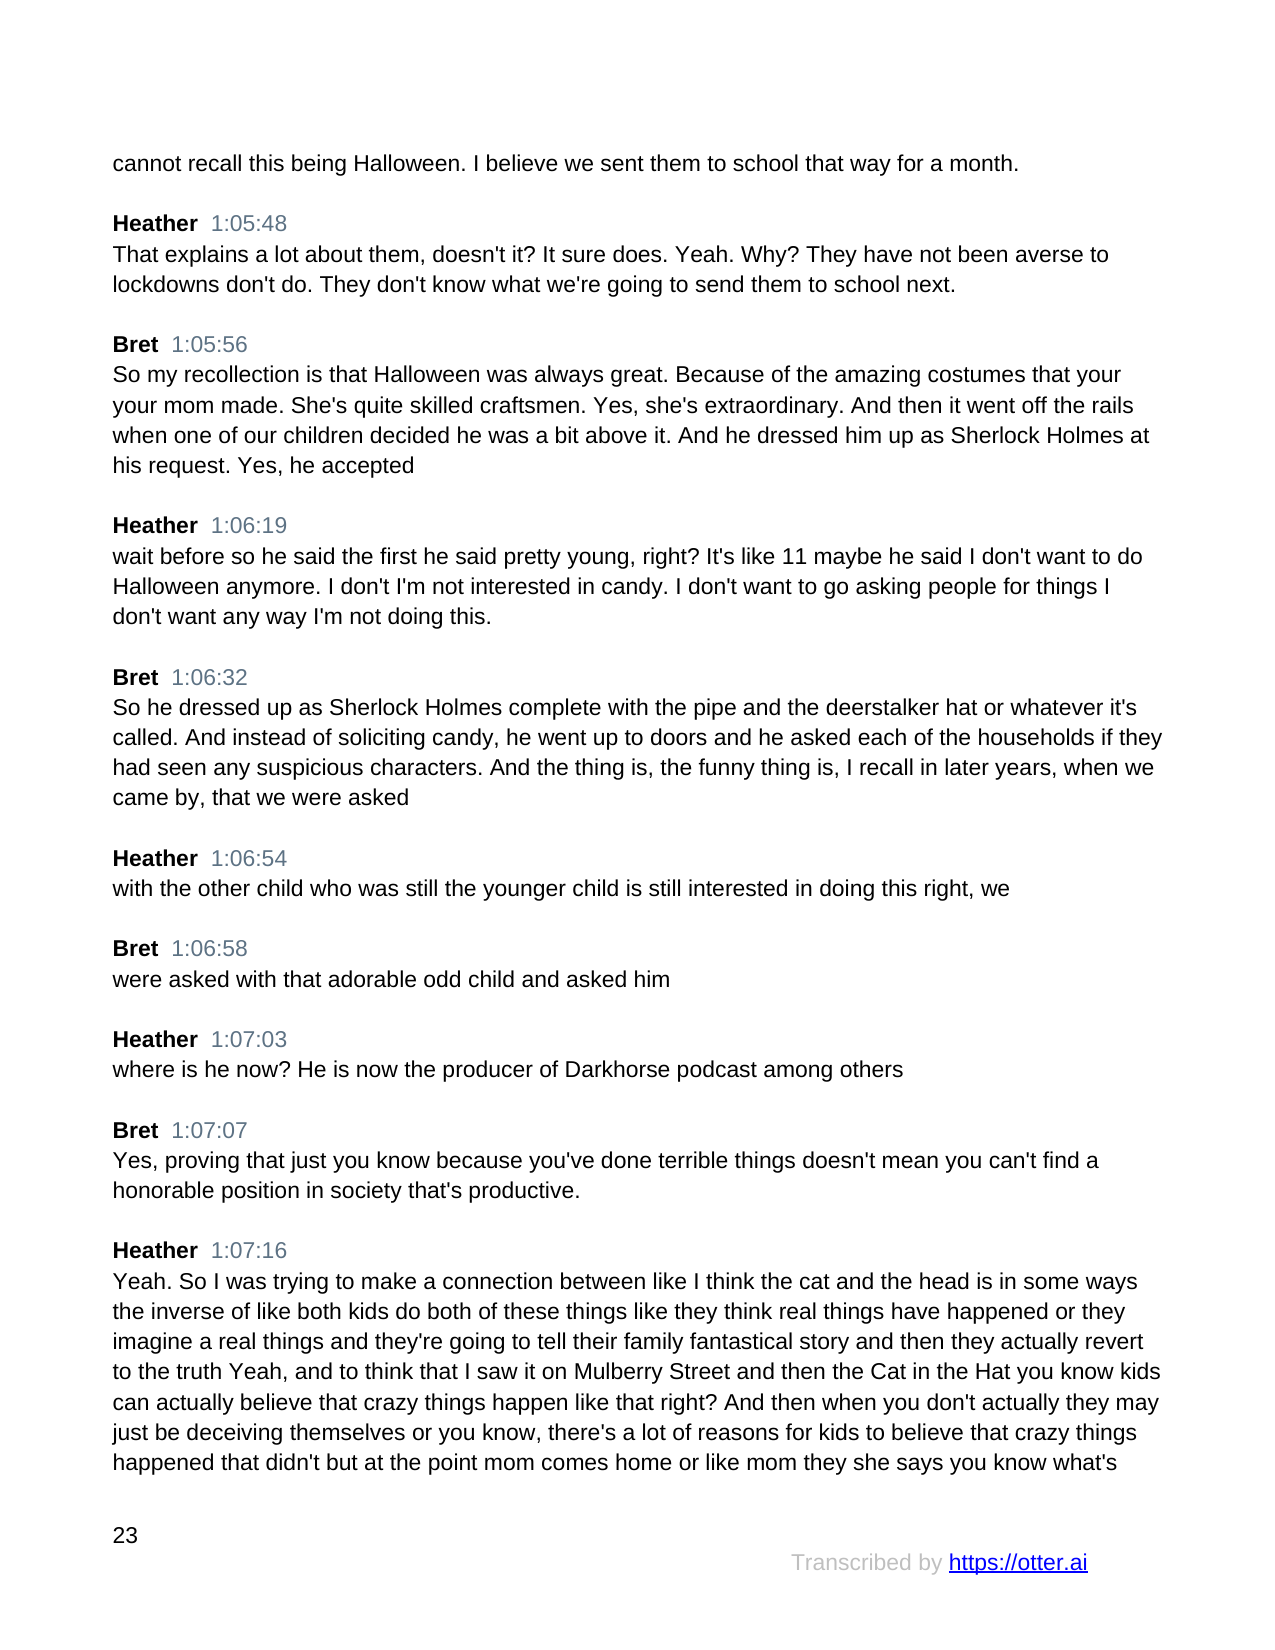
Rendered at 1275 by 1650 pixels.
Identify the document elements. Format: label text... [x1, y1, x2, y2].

text Heather 1:07:16 [112, 1237, 1162, 1264]
text Bret 1:05:56 [112, 331, 1162, 358]
text where is he now? He is now the producer of Darkhorse podcast among others [112, 1056, 1162, 1083]
text Bret 1:06:58 [112, 935, 1162, 962]
text wait before so he said the first he said pretty young, right? It's like 11 maybe he said I don't want to do Halloween anymore. I don't I'm not interested in candy. I don't want to go asking people for things I don't want any way I'm not doing this. [112, 543, 1162, 629]
text cannot recall this being Halloween. I believe we sent them to school that way for a month. [112, 150, 1162, 176]
text Heather 1:05:48 [112, 210, 1162, 237]
text So my recollection is that Halloween was always great. Because of the amazing costumes that your your mom made. She's quite skilled craftsmen. Yes, she's extraordinary. And then it went off the rails when one of our children decided he was a bit above it. And he dressed him up as Sherlock Holmes at his request. Yes, he accepted [112, 361, 1162, 478]
text Heather 1:06:19 [112, 512, 1162, 539]
text Bret 1:07:07 [112, 1117, 1162, 1143]
text So he dressed up as Sherlock Holmes complete with the pipe and the deerstalker hat or whatever it's called. And instead of soliciting candy, he went up to doors and he asked each of the households if they had seen any suspicious characters. And the thing is, the funny thing is, I recall in later years, when we came by, that we were asked [112, 694, 1162, 811]
text were asked with that adorable odd child and asked him [112, 966, 1162, 992]
text Heather 1:06:54 [112, 845, 1162, 871]
text with the other child who was still the younger child is still interested in doing this right, we [112, 875, 1162, 901]
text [112, 1268, 1162, 1475]
text Heather 1:07:03 [112, 1026, 1162, 1052]
text Bret 1:06:32 [112, 663, 1162, 690]
text That explains a lot about them, doesn't it? It sure does. Yeah. Why? They have not been averse to lockdowns don't do. They don't know what we're going to send them to school next. [112, 241, 1162, 297]
text Yes, proving that just you know because you've done terrible things doesn't mean you can't find a honorable position in society that's productive. [112, 1147, 1162, 1203]
